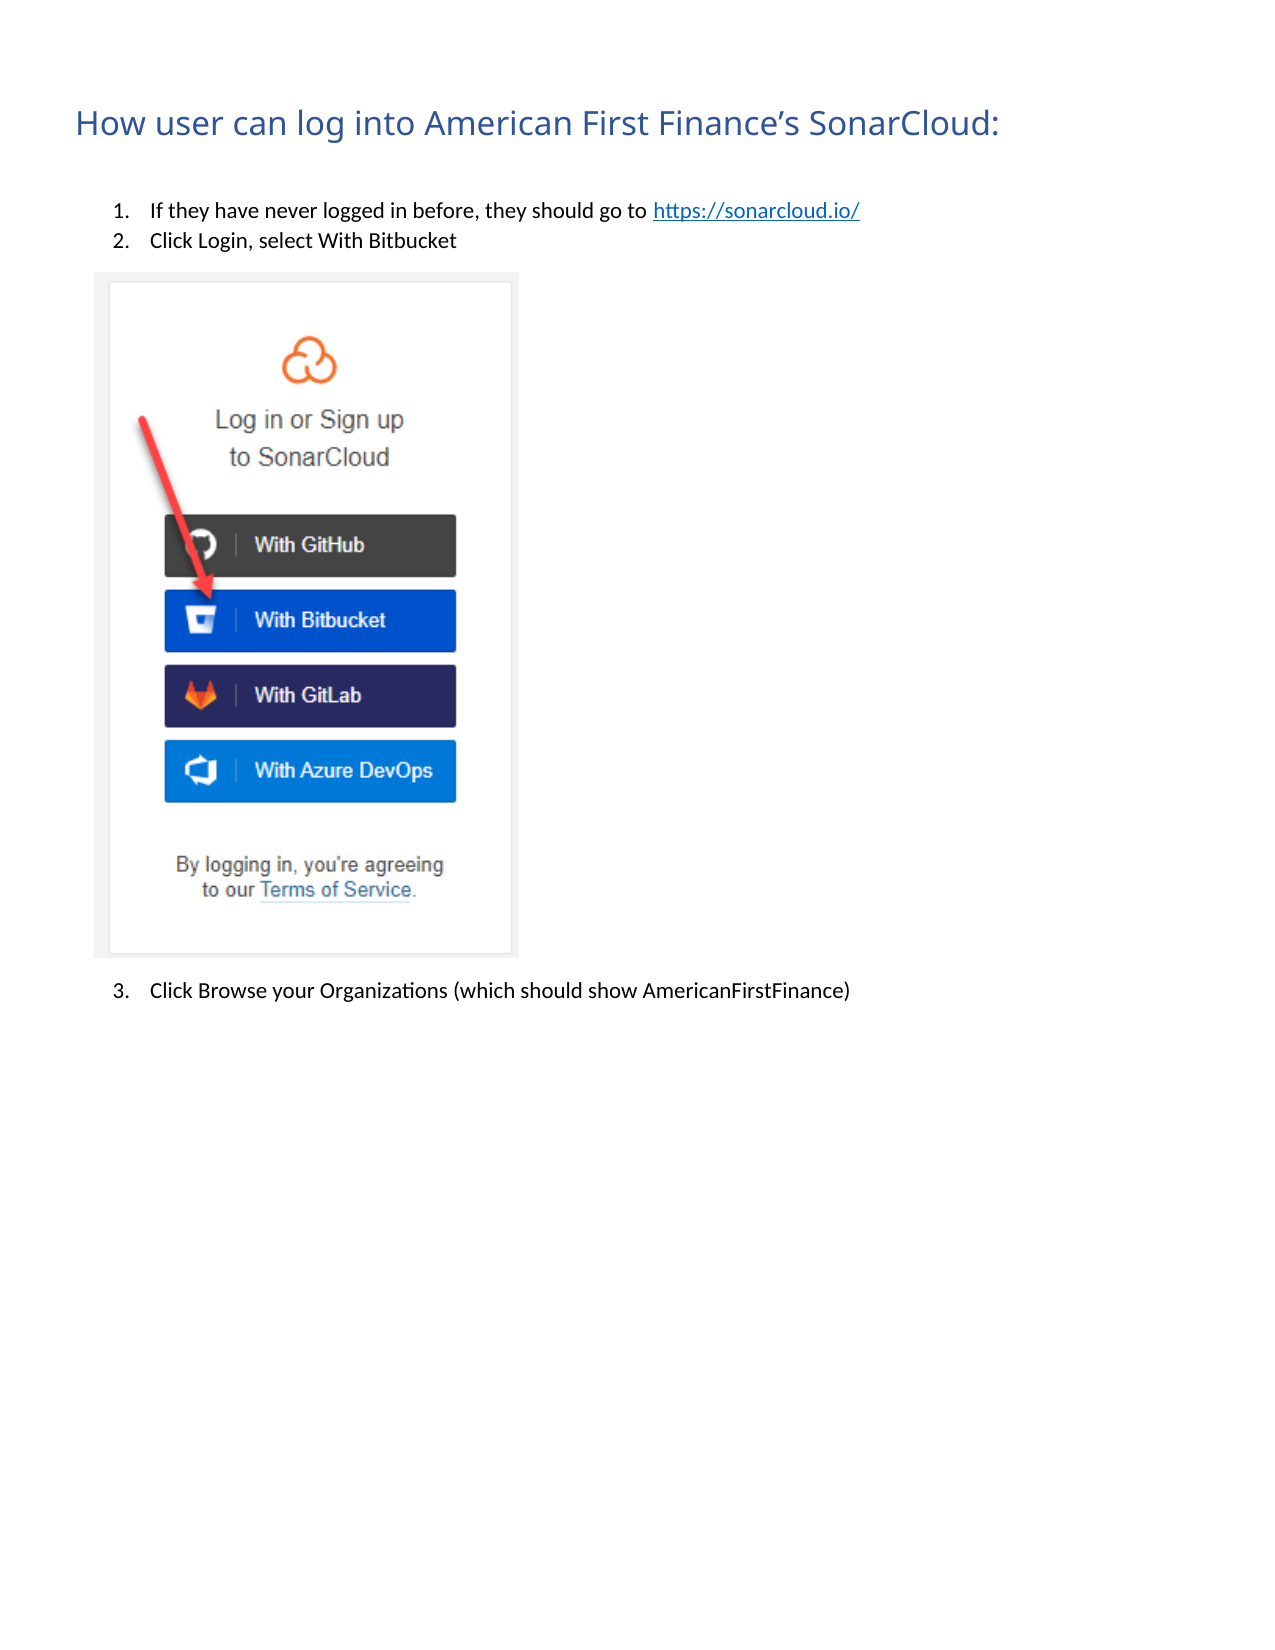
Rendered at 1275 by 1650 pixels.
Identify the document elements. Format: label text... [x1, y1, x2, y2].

list Click Browse your Organizations (which should show AmericanFirstFinance) [112, 976, 1200, 1004]
list Click Login, select With Bitbucket [112, 226, 1200, 254]
list If they have never logged in before, they should go to https://sonarcloud.io/ [112, 196, 1200, 224]
subtitle How user can log into American First Finance’s SonarCloud: [75, 100, 1200, 145]
